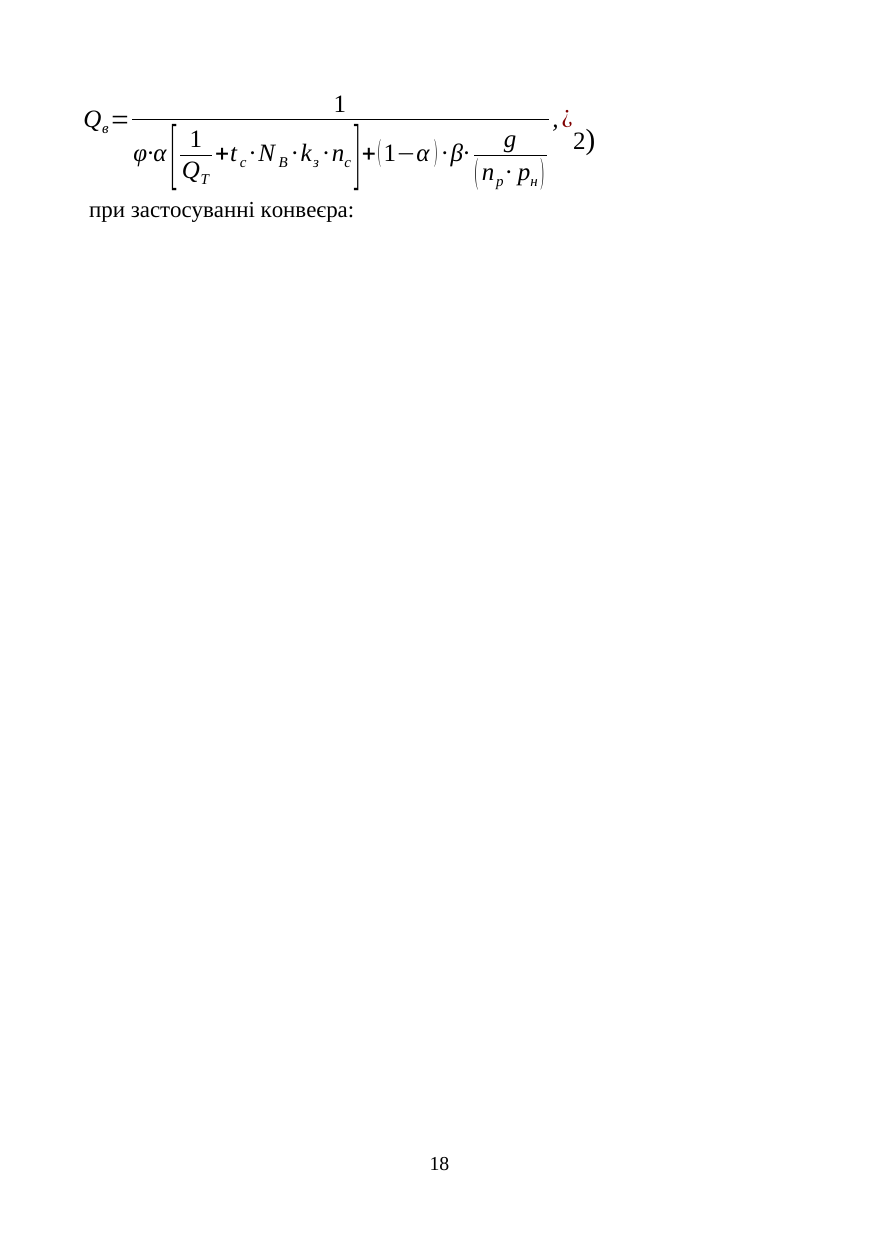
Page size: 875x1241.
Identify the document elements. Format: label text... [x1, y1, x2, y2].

text при застосуванні конвеєра: [83, 196, 790, 223]
text 2) [83, 91, 790, 191]
